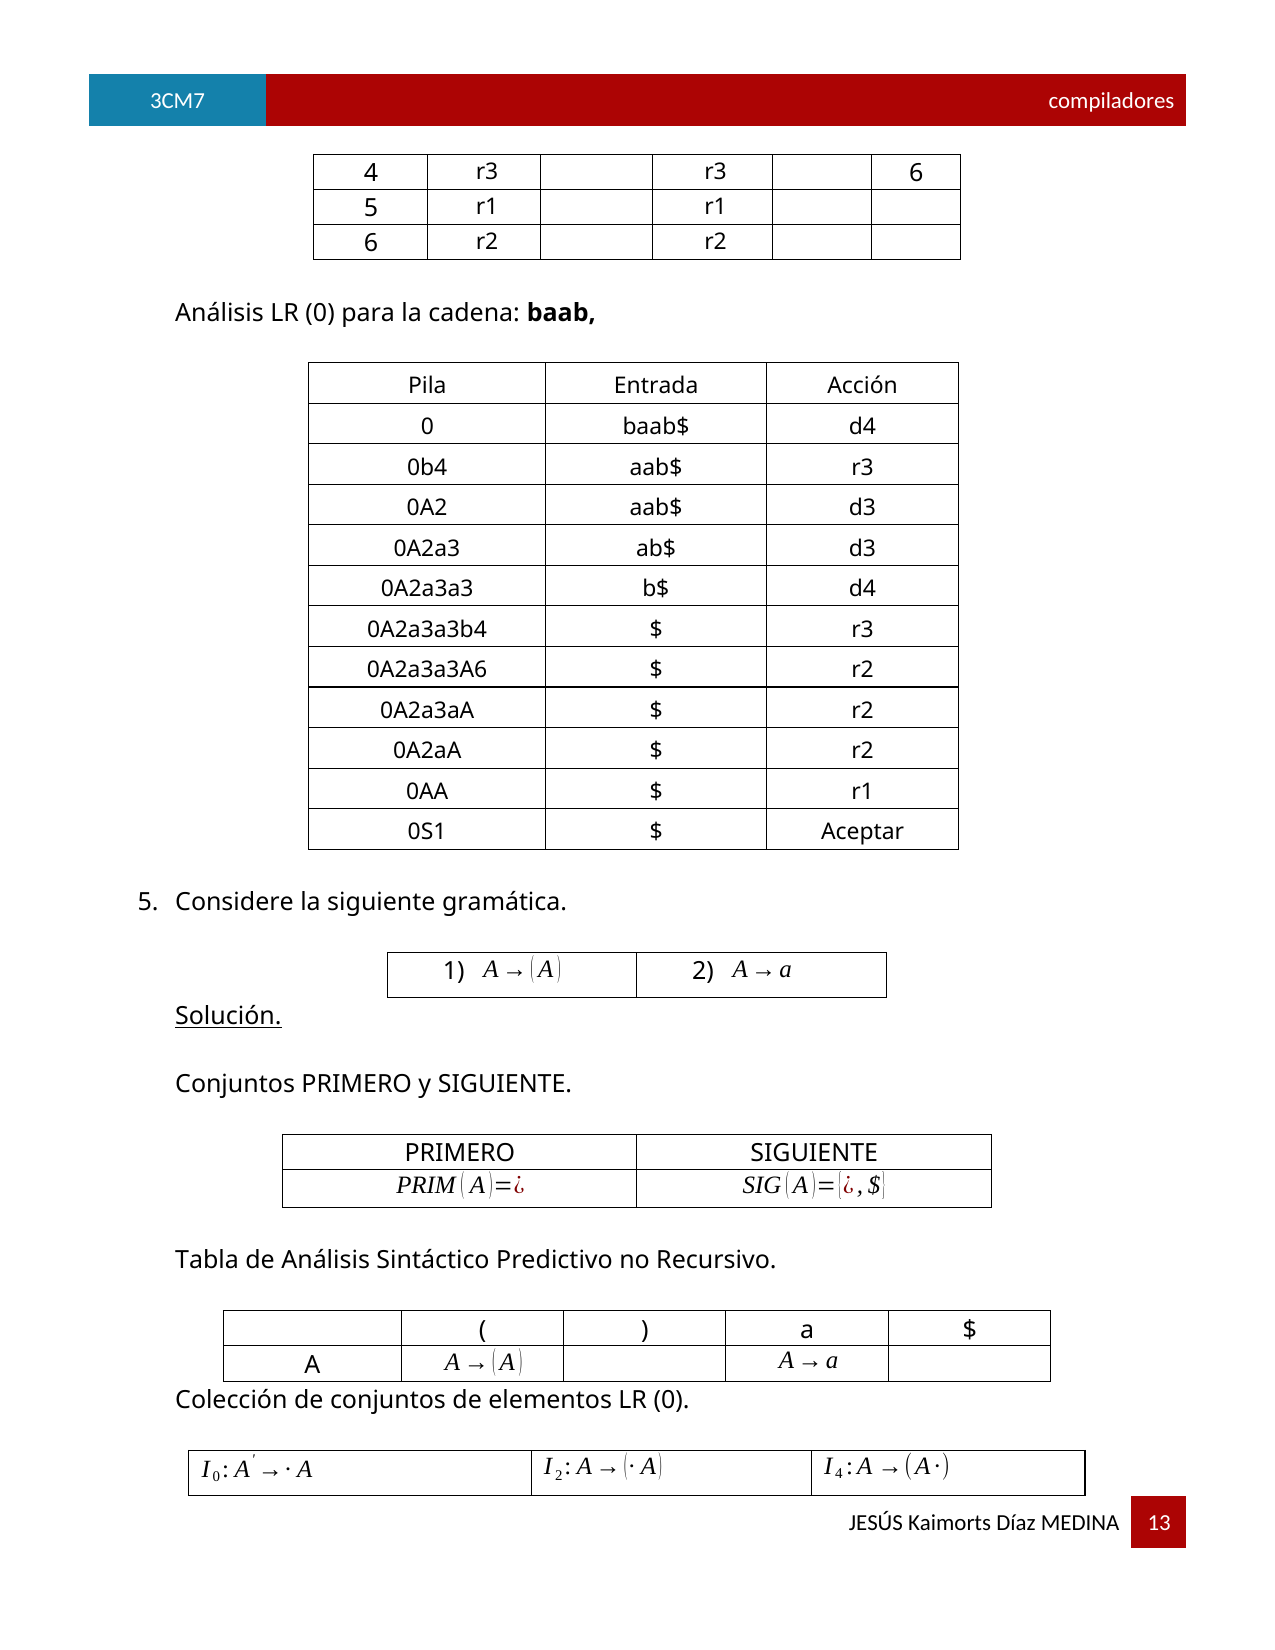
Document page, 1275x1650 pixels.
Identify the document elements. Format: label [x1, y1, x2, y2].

table_cell [89, 154, 1185, 1496]
